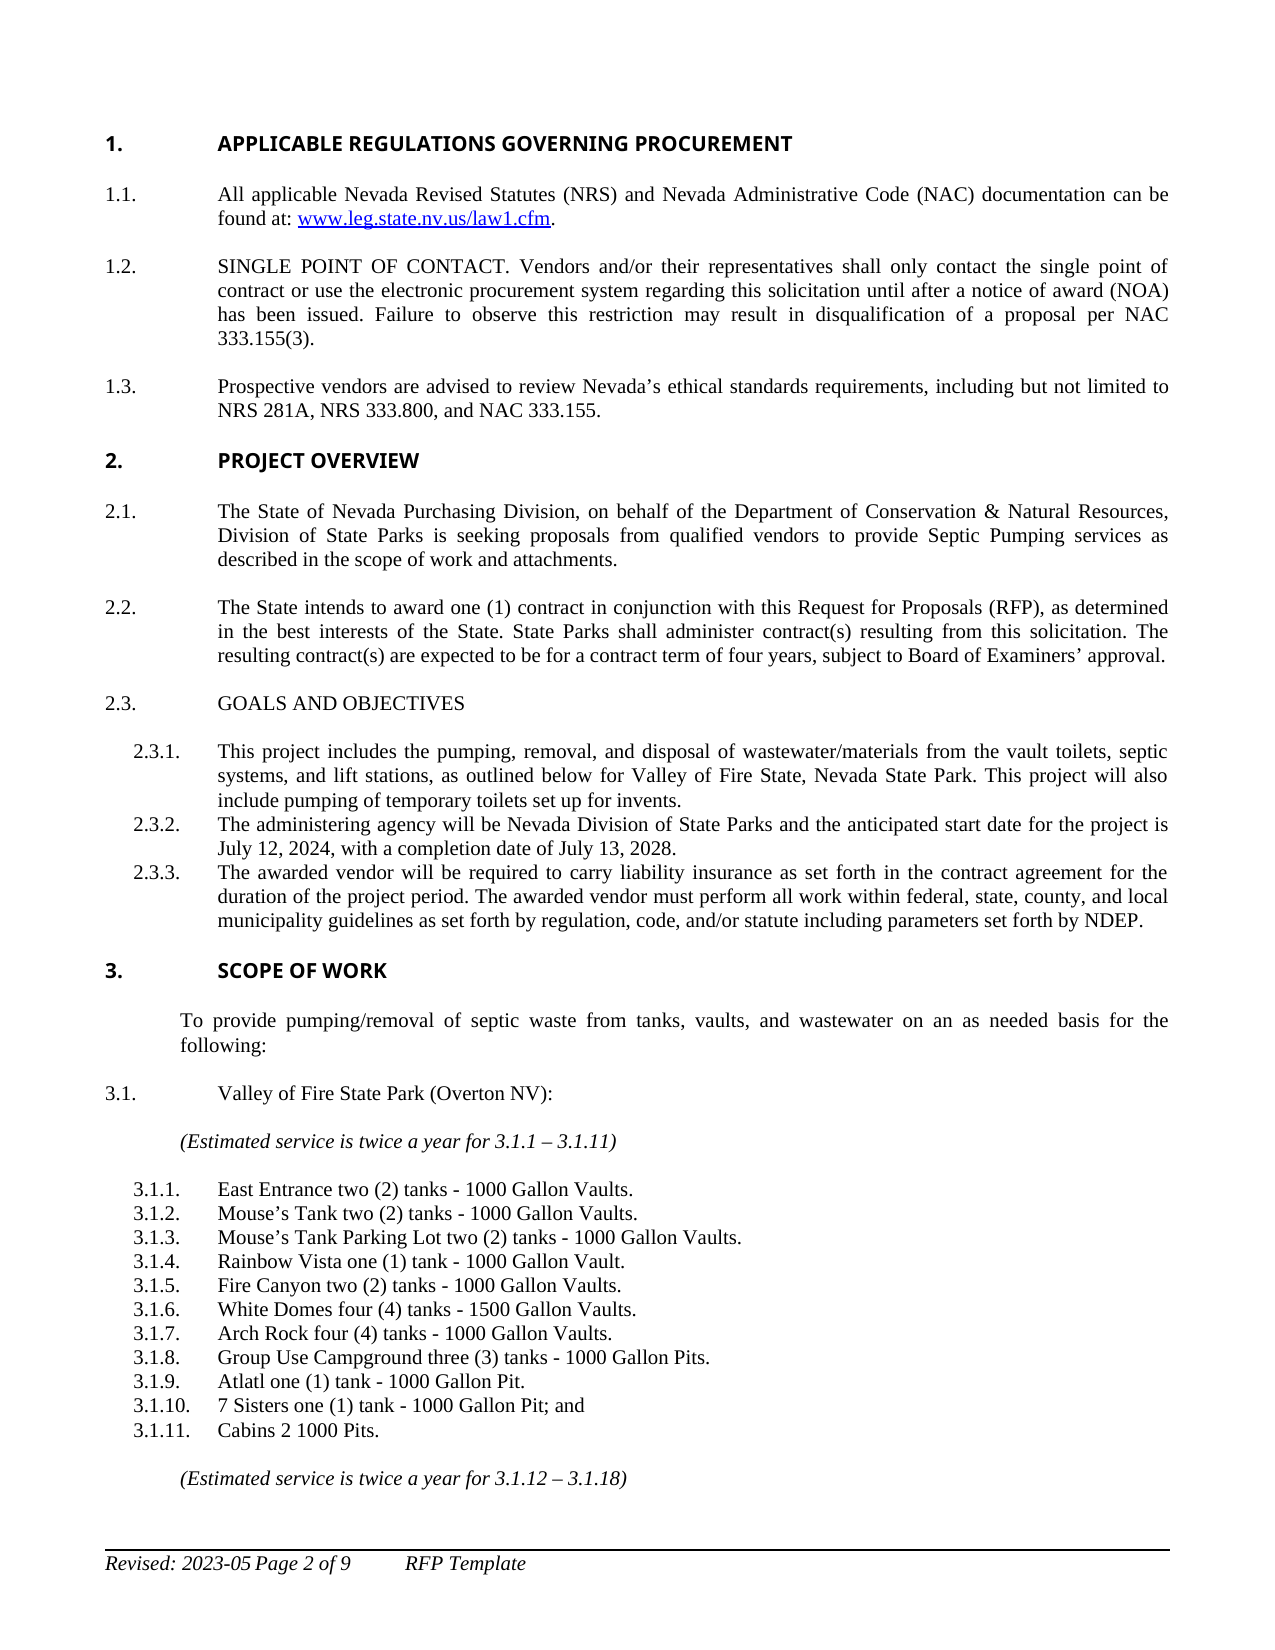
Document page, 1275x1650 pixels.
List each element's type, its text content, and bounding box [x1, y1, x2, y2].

subtitle PROJECT OVERVIEW [105, 446, 1170, 475]
subtitle White Domes four (4) tanks - 1500 Gallon Vaults. [133, 1297, 1170, 1321]
subtitle Fire Canyon two (2) tanks - 1000 Gallon Vaults. [133, 1273, 1170, 1297]
subtitle All applicable Nevada Revised Statutes (NRS) and Nevada Administrative Code (NAC) documentation can be found at: www.leg.state.nv.us/law1.cfm. [105, 182, 1170, 230]
subtitle Valley of Fire State Park (Overton NV): [105, 1081, 1170, 1105]
subtitle 7 Sisters one (1) tank - 1000 Gallon Pit; and [133, 1393, 1170, 1417]
subtitle SINGLE POINT OF CONTACT. Vendors and/or their representatives shall only contact the single point of contract or use the electronic procurement system regarding this solicitation until after a notice of award (NOA) has been issued. Failure to observe this restriction may result in disqualification of a proposal per NAC 333.155(3). [105, 254, 1170, 350]
subtitle This project includes the pumping, removal, and disposal of wastewater/materials from the vault toilets, septic systems, and lift stations, as outlined below for Valley of Fire State, Nevada State Park. This project will also include pumping of temporary toilets set up for invents. [133, 739, 1170, 812]
text (Estimated service is twice a year for 3.1.12 – 3.1.18) [180, 1466, 1170, 1490]
subtitle The State intends to award one (1) contract in conjunction with this Request for Proposals (RFP), as determined in the best interests of the State. State Parks shall administer contract(s) resulting from this solicitation. The resulting contract(s) are expected to be for a contract term of four years, subject to Board of Examiners’ approval. [105, 595, 1170, 667]
subtitle APPLICABLE REGULATIONS GOVERNING PROCUREMENT [105, 129, 1170, 157]
subtitle GOALS AND OBJECTIVES [105, 691, 1170, 715]
subtitle The awarded vendor will be required to carry liability insurance as set forth in the contract agreement for the duration of the project period. The awarded vendor must perform all work within federal, state, county, and local municipality guidelines as set forth by regulation, code, and/or statute including parameters set forth by NDEP. [133, 860, 1170, 932]
subtitle Rainbow Vista one (1) tank - 1000 Gallon Vault. [133, 1249, 1170, 1273]
subtitle The State of Nevada Purchasing Division, on behalf of the Department of Conservation & Natural Resources, Division of State Parks is seeking proposals from qualified vendors to provide Septic Pumping services as described in the scope of work and attachments. [105, 499, 1170, 571]
subtitle SCOPE OF WORK [105, 956, 1170, 984]
subtitle The administering agency will be Nevada Division of State Parks and the anticipated start date for the project is July 12, 2024, with a completion date of July 13, 2028. [133, 812, 1170, 860]
subtitle Mouse’s Tank Parking Lot two (2) tanks - 1000 Gallon Vaults. [133, 1225, 1170, 1249]
subtitle Mouse’s Tank two (2) tanks - 1000 Gallon Vaults. [133, 1201, 1170, 1225]
subtitle Arch Rock four (4) tanks - 1000 Gallon Vaults. [133, 1321, 1170, 1345]
text (Estimated service is twice a year for 3.1.1 – 3.1.11) [180, 1129, 1170, 1153]
subtitle Atlatl one (1) tank - 1000 Gallon Pit. [133, 1369, 1170, 1393]
subtitle Cabins 2 1000 Pits. [133, 1417, 1170, 1442]
subtitle Prospective vendors are advised to review Nevada’s ethical standards requirements, including but not limited to NRS 281A, NRS 333.800, and NAC 333.155. [105, 374, 1170, 422]
subtitle East Entrance two (2) tanks - 1000 Gallon Vaults. [133, 1177, 1170, 1201]
subtitle Group Use Campground three (3) tanks - 1000 Gallon Pits. [133, 1345, 1170, 1369]
text To provide pumping/removal of septic waste from tanks, vaults, and wastewater on an as needed basis for the following: [180, 1008, 1170, 1057]
